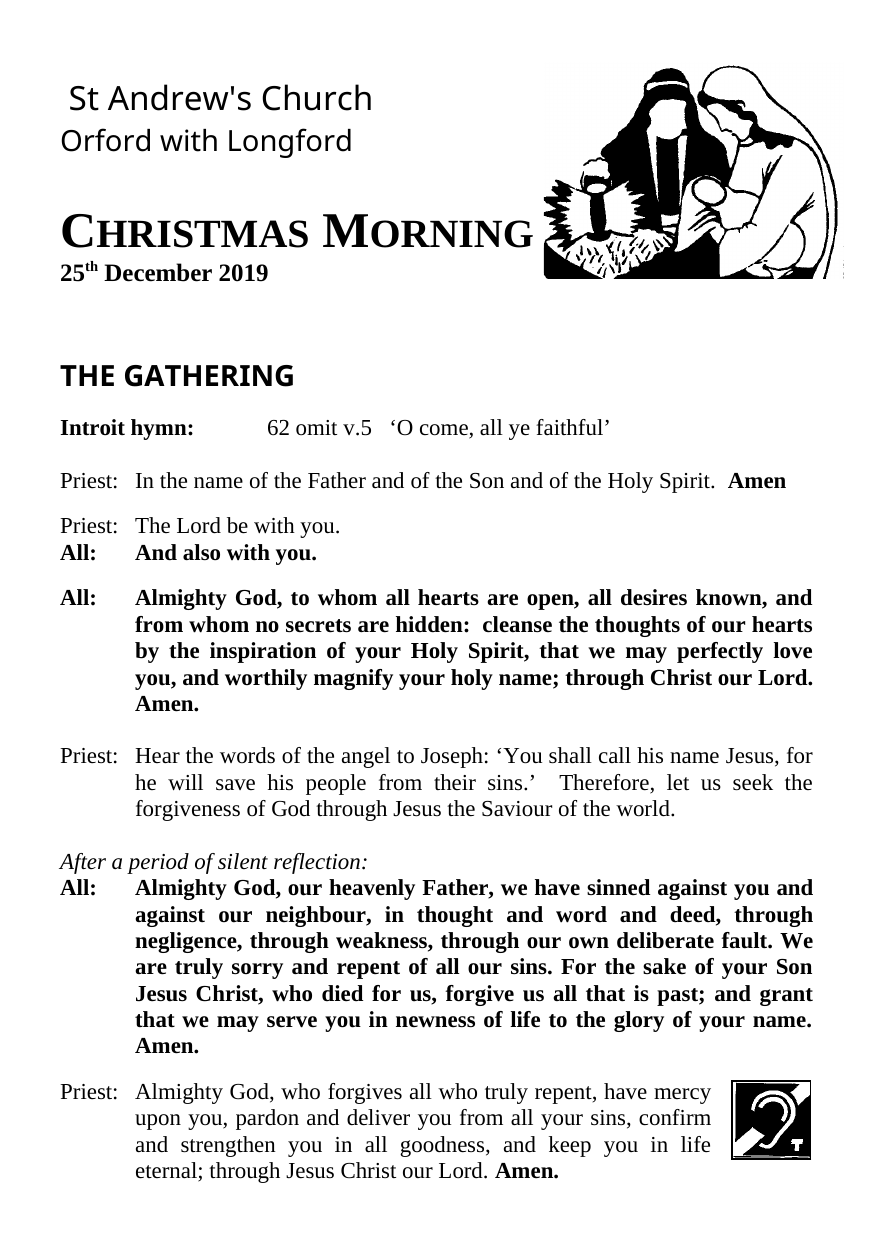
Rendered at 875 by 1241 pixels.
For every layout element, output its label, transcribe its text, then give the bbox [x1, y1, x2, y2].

text THE GATHERING [60, 356, 814, 395]
text St Andrew's Church [60, 75, 814, 120]
text Christmas Morning [60, 201, 814, 258]
text Introit hymn: 62 omit v.5 ‘O come, all ye faithful’ [60, 414, 814, 441]
text All: And also with you. [60, 539, 814, 565]
text Priest: Hear the words of the angel to Joseph: ‘You shall call his name Jesus, for he will save his people from their sins.’ Therefore, let us seek the forgiveness of God through Jesus the Saviour of the world. [60, 743, 814, 822]
picture [543, 62, 844, 279]
text Orford with Longford [60, 120, 814, 160]
text Priest: The Lord be with you. [60, 513, 814, 539]
picture [733, 1082, 810, 1158]
text After a period of silent reflection: [60, 848, 814, 874]
text Priest: In the name of the Father and of the Son and of the Holy Spirit. Amen [60, 467, 814, 493]
text 25th December 2019 [60, 258, 814, 287]
text All: Almighty God, our heavenly Father, we have sinned against you and against our neighbour, in thought and word and deed, through negligence, through weakness, through our own deliberate fault. We are truly sorry and repent of all our sins. For the sake of your Son Jesus Christ, who died for us, forgive us all that is past; and grant that we may serve you in newness of life to the glory of your name. Amen. [60, 874, 814, 1059]
text Priest: Almighty God, who forgives all who truly repent, have mercy upon you, pardon and deliver you from all your sins, confirm and strengthen you in all goodness, and keep you in life eternal; through Jesus Christ our Lord. Amen. [60, 1078, 814, 1183]
text All: Almighty God, to whom all hearts are open, all desires known, and from whom no secrets are hidden: cleanse the thoughts of our hearts by the inspiration of your Holy Spirit, that we may perfectly love you, and worthily magnify your holy name; through Christ our Lord. Amen. [60, 584, 814, 716]
